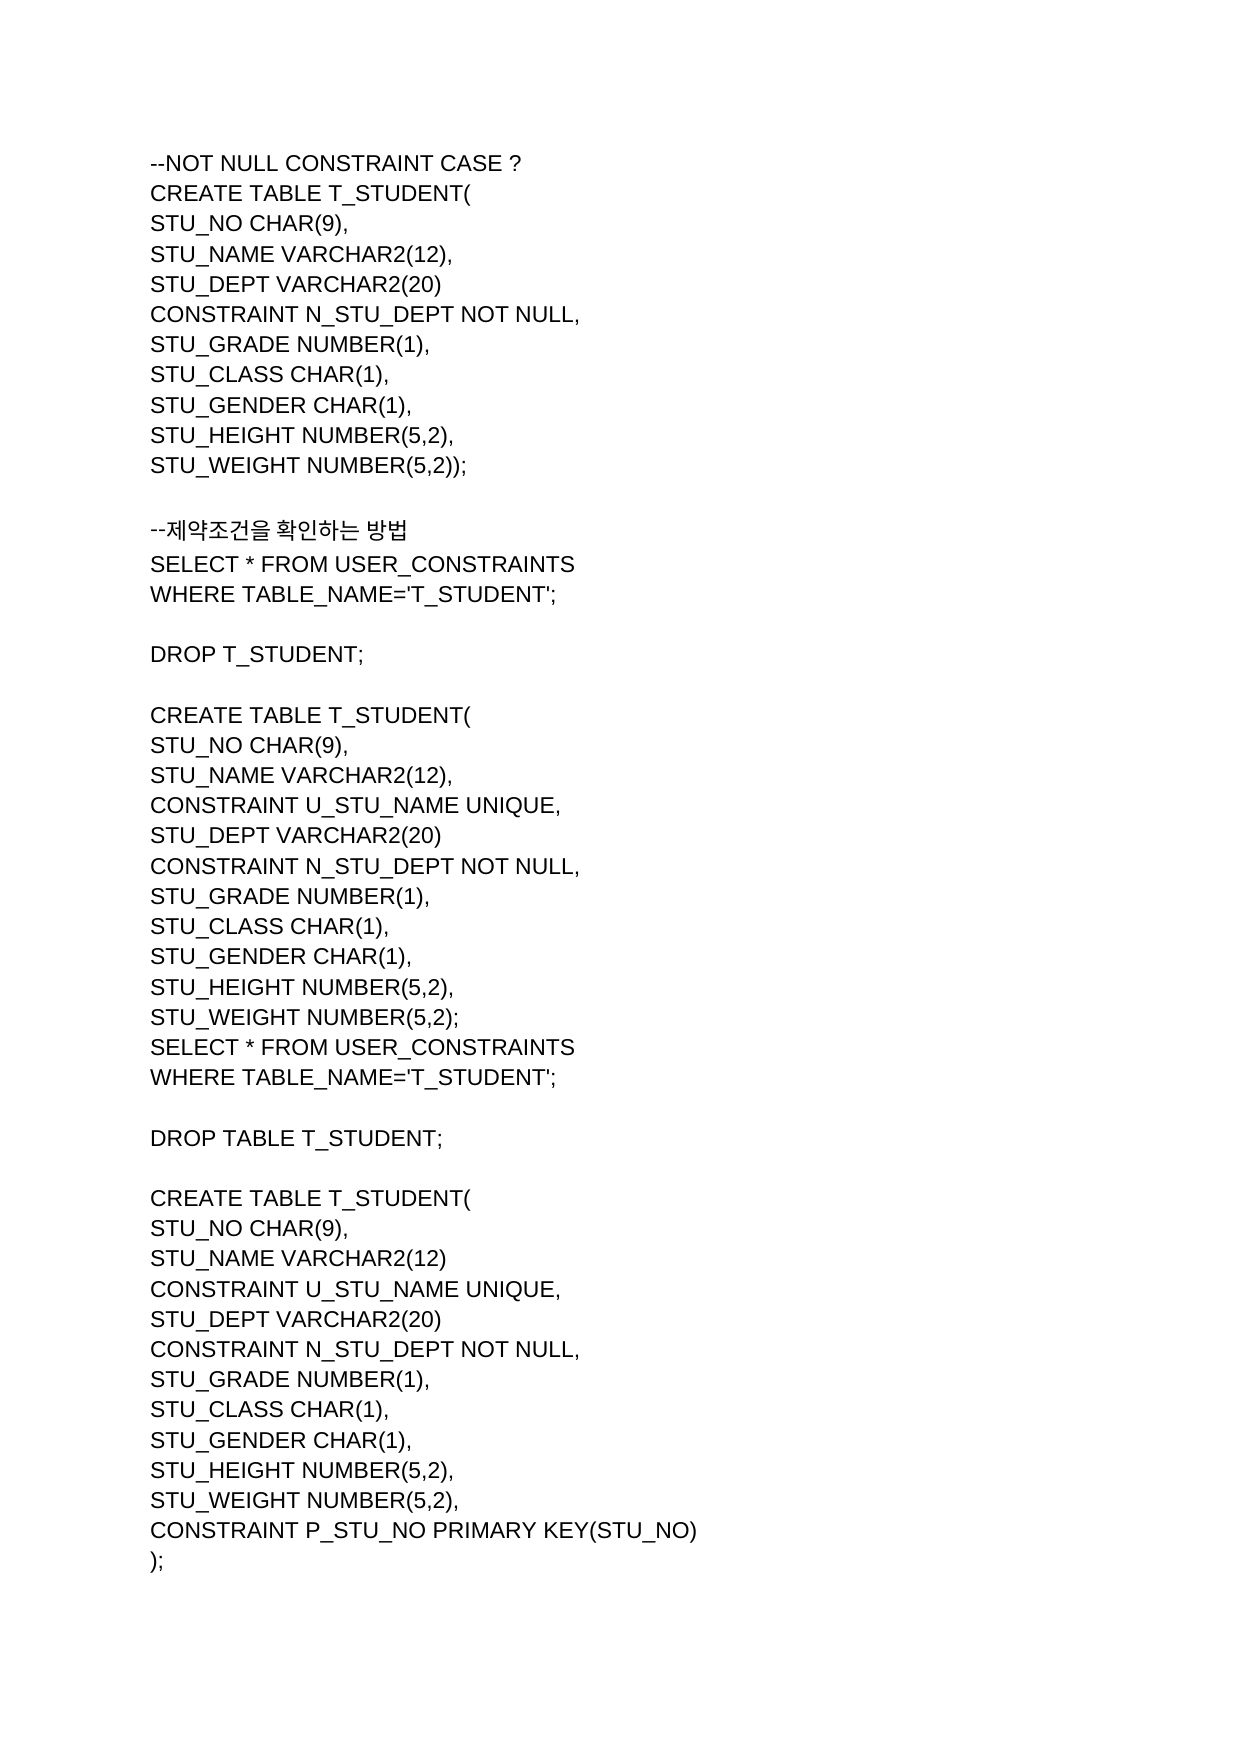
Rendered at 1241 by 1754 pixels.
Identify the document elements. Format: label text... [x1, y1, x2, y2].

text --제약조건을 확인하는 방법 [150, 512, 1090, 546]
text STU_WEIGHT NUMBER(5,2); [150, 1004, 1090, 1030]
text STU_GENDER CHAR(1), [150, 1427, 1090, 1453]
text SELECT * FROM USER_CONSTRAINTS [150, 1034, 1090, 1060]
text STU_CLASS CHAR(1), [150, 913, 1090, 939]
text STU_HEIGHT NUMBER(5,2), [150, 973, 1090, 1000]
text CONSTRAINT U_STU_NAME UNIQUE, [150, 1276, 1090, 1302]
text CREATE TABLE T_STUDENT( [150, 1185, 1090, 1211]
text DROP TABLE T_STUDENT; [150, 1124, 1090, 1151]
text CONSTRAINT P_STU_NO PRIMARY KEY(STU_NO) [150, 1517, 1090, 1544]
text STU_WEIGHT NUMBER(5,2)); [150, 452, 1090, 478]
text STU_CLASS CHAR(1), [150, 1396, 1090, 1423]
text STU_GRADE NUMBER(1), [150, 331, 1090, 358]
text STU_GRADE NUMBER(1), [150, 883, 1090, 909]
text STU_GENDER CHAR(1), [150, 392, 1090, 418]
text --NOT NULL CONSTRAINT CASE ? [150, 150, 1090, 176]
text DROP T_STUDENT; [150, 641, 1090, 668]
text STU_NO CHAR(9), [150, 210, 1090, 237]
text STU_HEIGHT NUMBER(5,2), [150, 422, 1090, 448]
text CONSTRAINT U_STU_NAME UNIQUE, [150, 792, 1090, 819]
text STU_DEPT VARCHAR2(20) [150, 271, 1090, 297]
text STU_CLASS CHAR(1), [150, 361, 1090, 388]
text ); [150, 1547, 1090, 1574]
text CREATE TABLE T_STUDENT( [150, 180, 1090, 207]
text STU_NAME VARCHAR2(12), [150, 241, 1090, 267]
text STU_DEPT VARCHAR2(20) [150, 1306, 1090, 1332]
text STU_NAME VARCHAR2(12) [150, 1245, 1090, 1272]
text STU_NO CHAR(9), [150, 1215, 1090, 1242]
text STU_NAME VARCHAR2(12), [150, 762, 1090, 788]
text STU_NO CHAR(9), [150, 732, 1090, 758]
text CREATE TABLE T_STUDENT( [150, 702, 1090, 728]
text WHERE TABLE_NAME='T_STUDENT'; [150, 1064, 1090, 1091]
text SELECT * FROM USER_CONSTRAINTS [150, 551, 1090, 577]
text STU_WEIGHT NUMBER(5,2), [150, 1487, 1090, 1513]
text STU_HEIGHT NUMBER(5,2), [150, 1457, 1090, 1483]
text STU_GRADE NUMBER(1), [150, 1366, 1090, 1393]
text STU_DEPT VARCHAR2(20) [150, 822, 1090, 849]
text WHERE TABLE_NAME='T_STUDENT'; [150, 581, 1090, 607]
text CONSTRAINT N_STU_DEPT NOT NULL, [150, 301, 1090, 327]
text STU_GENDER CHAR(1), [150, 943, 1090, 970]
text CONSTRAINT N_STU_DEPT NOT NULL, [150, 1336, 1090, 1362]
text CONSTRAINT N_STU_DEPT NOT NULL, [150, 853, 1090, 879]
